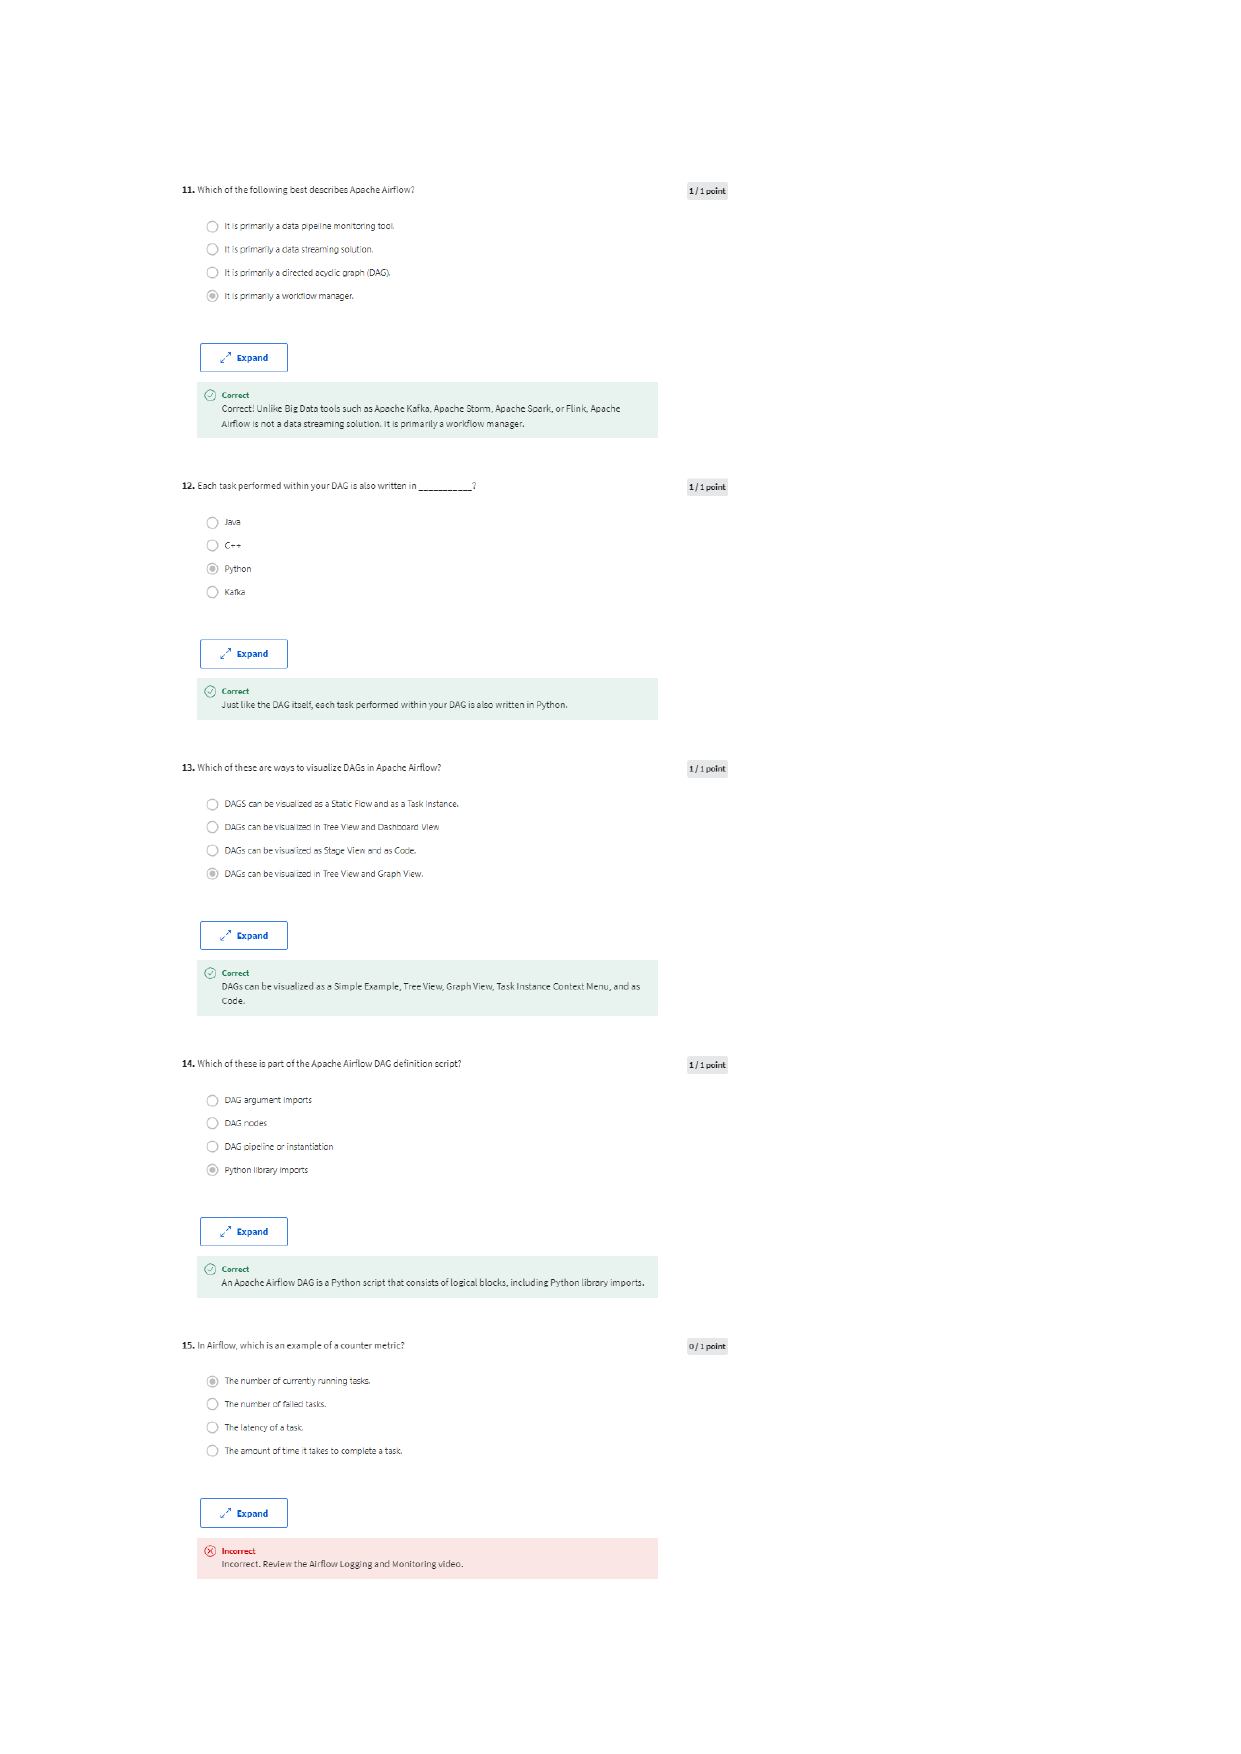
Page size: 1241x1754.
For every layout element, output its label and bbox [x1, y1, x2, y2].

picture [150, 150, 760, 1604]
